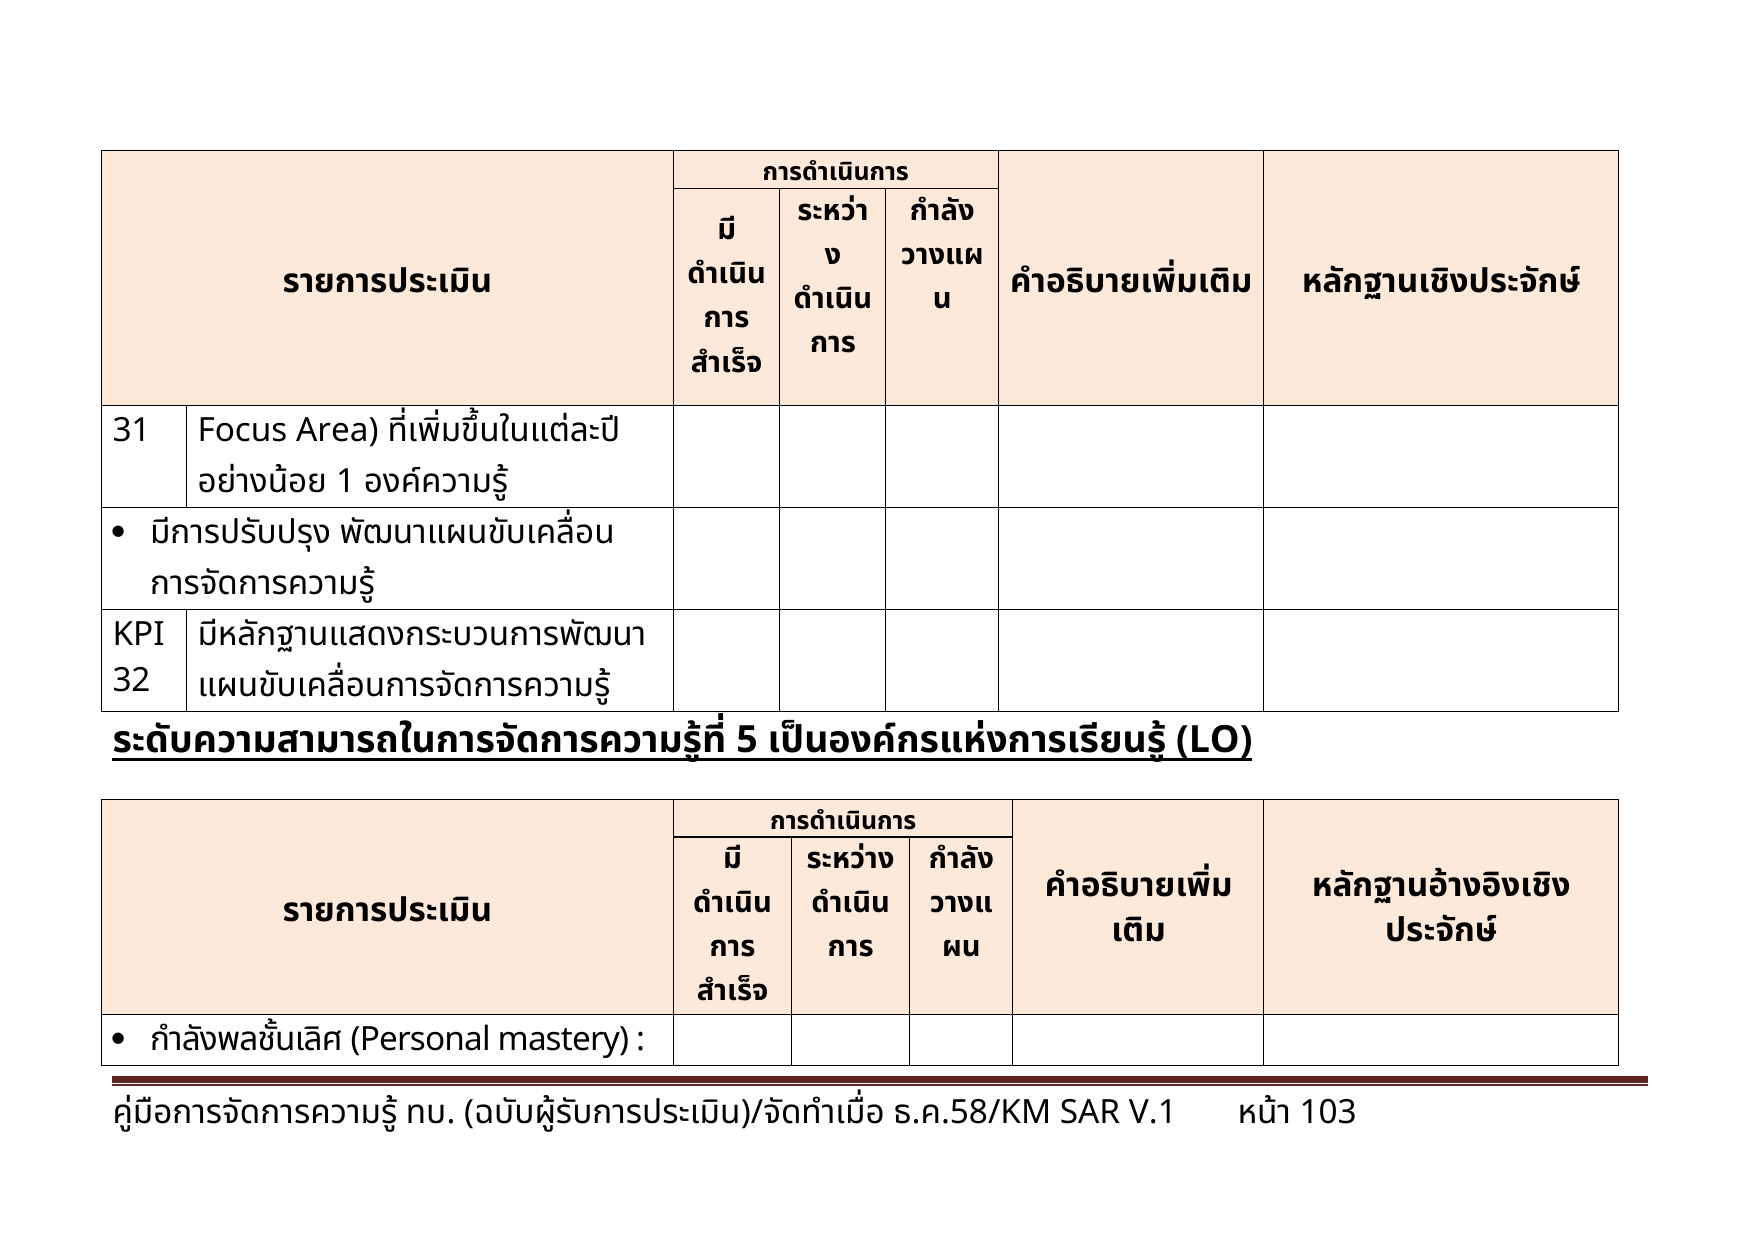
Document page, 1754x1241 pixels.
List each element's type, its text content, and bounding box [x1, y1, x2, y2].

table_cell [780, 406, 885, 507]
table_cell มีดำเนินการสำเร็จ [674, 189, 779, 405]
table_header การดำเนินการ [674, 800, 1012, 836]
table_cell มีการปรับปรุง พัฒนาแผนขับเคลื่อนการจัดการความรู้ [102, 508, 673, 609]
table_cell KPI 31 [102, 406, 186, 507]
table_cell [102, 1015, 673, 1065]
text ระดับความสามารถในการจัดการความรู้ที่ 5 เป็นองค์กรแห่งการเรียนรู้ (LO) [112, 712, 1648, 769]
table_header การดำเนินการ [674, 151, 998, 188]
table_cell ระหว่าง ดำเนินการ [792, 838, 909, 1014]
table_cell [674, 508, 779, 609]
table_header คำอธิบายเพิ่มเติม [1013, 800, 1263, 1014]
table_cell [910, 1015, 1012, 1065]
table_cell [886, 406, 998, 507]
table_header คำอธิบายเพิ่มเติม [999, 151, 1263, 405]
table_header หลักฐานเชิงประจักษ์ [1264, 151, 1618, 405]
table_cell [674, 1015, 791, 1065]
table_header รายการประเมิน [102, 800, 673, 1014]
table_cell กำลังวางแผน [886, 189, 998, 405]
table_cell มีดำเนินการสำเร็จ [674, 838, 791, 1014]
table_cell [1013, 1015, 1263, 1065]
table_cell [792, 1015, 909, 1065]
table_cell [1264, 406, 1618, 507]
table_cell [886, 610, 998, 711]
table_header หลักฐานอ้างอิงเชิงประจักษ์ [1264, 800, 1618, 1014]
table_cell ระหว่าง ดำเนินการ [780, 189, 885, 405]
table_cell [674, 610, 779, 711]
table_cell [999, 406, 1263, 507]
table_cell [1264, 508, 1618, 609]
table_cell [999, 508, 1263, 609]
table_cell [886, 508, 998, 609]
table_cell KPI 32 [102, 610, 186, 711]
table_header รายการประเมิน [102, 151, 673, 405]
table_cell มีจำนวนองค์ความรู้ใหม่ (ตาม KM Focus Area) ที่เพิ่มขึ้นในแต่ละปี อย่างน้อย 1 องค์ความรู้ [187, 406, 673, 507]
table_cell [1264, 1015, 1618, 1065]
table_cell [780, 610, 885, 711]
table_cell [674, 406, 779, 507]
table_cell [780, 508, 885, 609]
table_cell [999, 610, 1263, 711]
table_cell กำลังวางแผน [910, 838, 1012, 1014]
table_cell มีหลักฐานแสดงกระบวนการพัฒนาแผนขับเคลื่อนการจัดการความรู้ [187, 610, 673, 711]
table_cell [1264, 610, 1618, 711]
